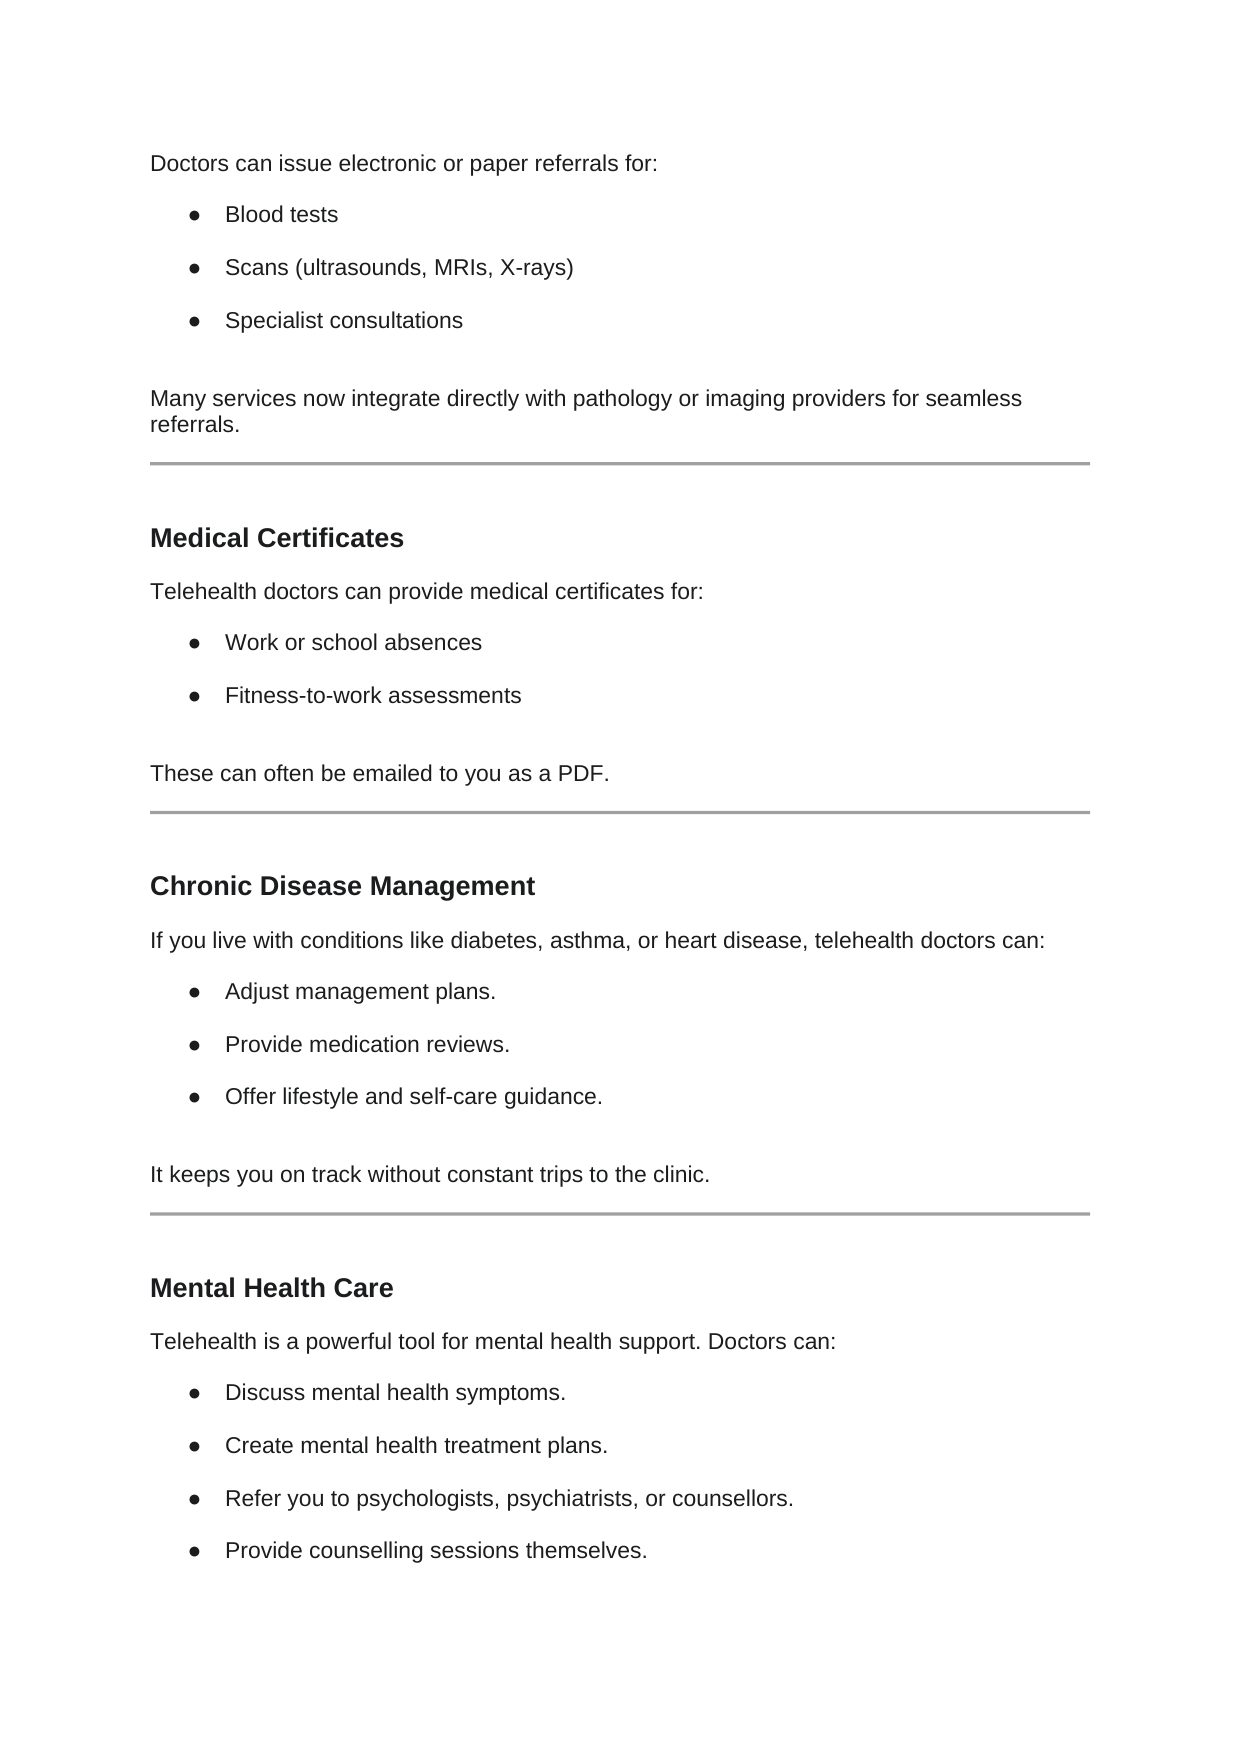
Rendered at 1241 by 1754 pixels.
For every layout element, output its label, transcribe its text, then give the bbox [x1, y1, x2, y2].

text These can often be emailed to you as a PDF. [150, 759, 1090, 786]
list Specialist consultations [187, 307, 1090, 359]
text Telehealth is a powerful tool for mental health support. Doctors can: [150, 1328, 1090, 1354]
list Create mental health treatment plans. [187, 1432, 1090, 1485]
list Fitness-to-work assessments [187, 682, 1090, 734]
text If you live with conditions like diabetes, asthma, or heart disease, telehealth doctors can: [150, 927, 1090, 953]
list Blood tests [187, 201, 1090, 254]
subtitle Medical Certificates [150, 522, 1090, 553]
subtitle Chronic Disease Management [150, 870, 1090, 902]
list Scans (ultrasounds, MRIs, X-rays) [187, 254, 1090, 307]
list Offer lifestyle and self-care guidance. [187, 1083, 1090, 1136]
list Adjust management plans. [187, 978, 1090, 1031]
text Doctors can issue electronic or paper referrals for: [150, 150, 1090, 176]
subtitle Mental Health Care [150, 1272, 1090, 1303]
list Refer you to psychologists, psychiatrists, or counsellors. [187, 1485, 1090, 1537]
text It keeps you on track without constant trips to the clinic. [150, 1161, 1090, 1187]
list Provide counselling sessions themselves. [187, 1537, 1090, 1590]
text Many services now integrate directly with pathology or imaging providers for seamless referrals. [150, 384, 1090, 437]
list Work or school absences [187, 629, 1090, 682]
text Telehealth doctors can provide medical certificates for: [150, 578, 1090, 604]
list Provide medication reviews. [187, 1031, 1090, 1083]
list Discuss mental health symptoms. [187, 1379, 1090, 1432]
